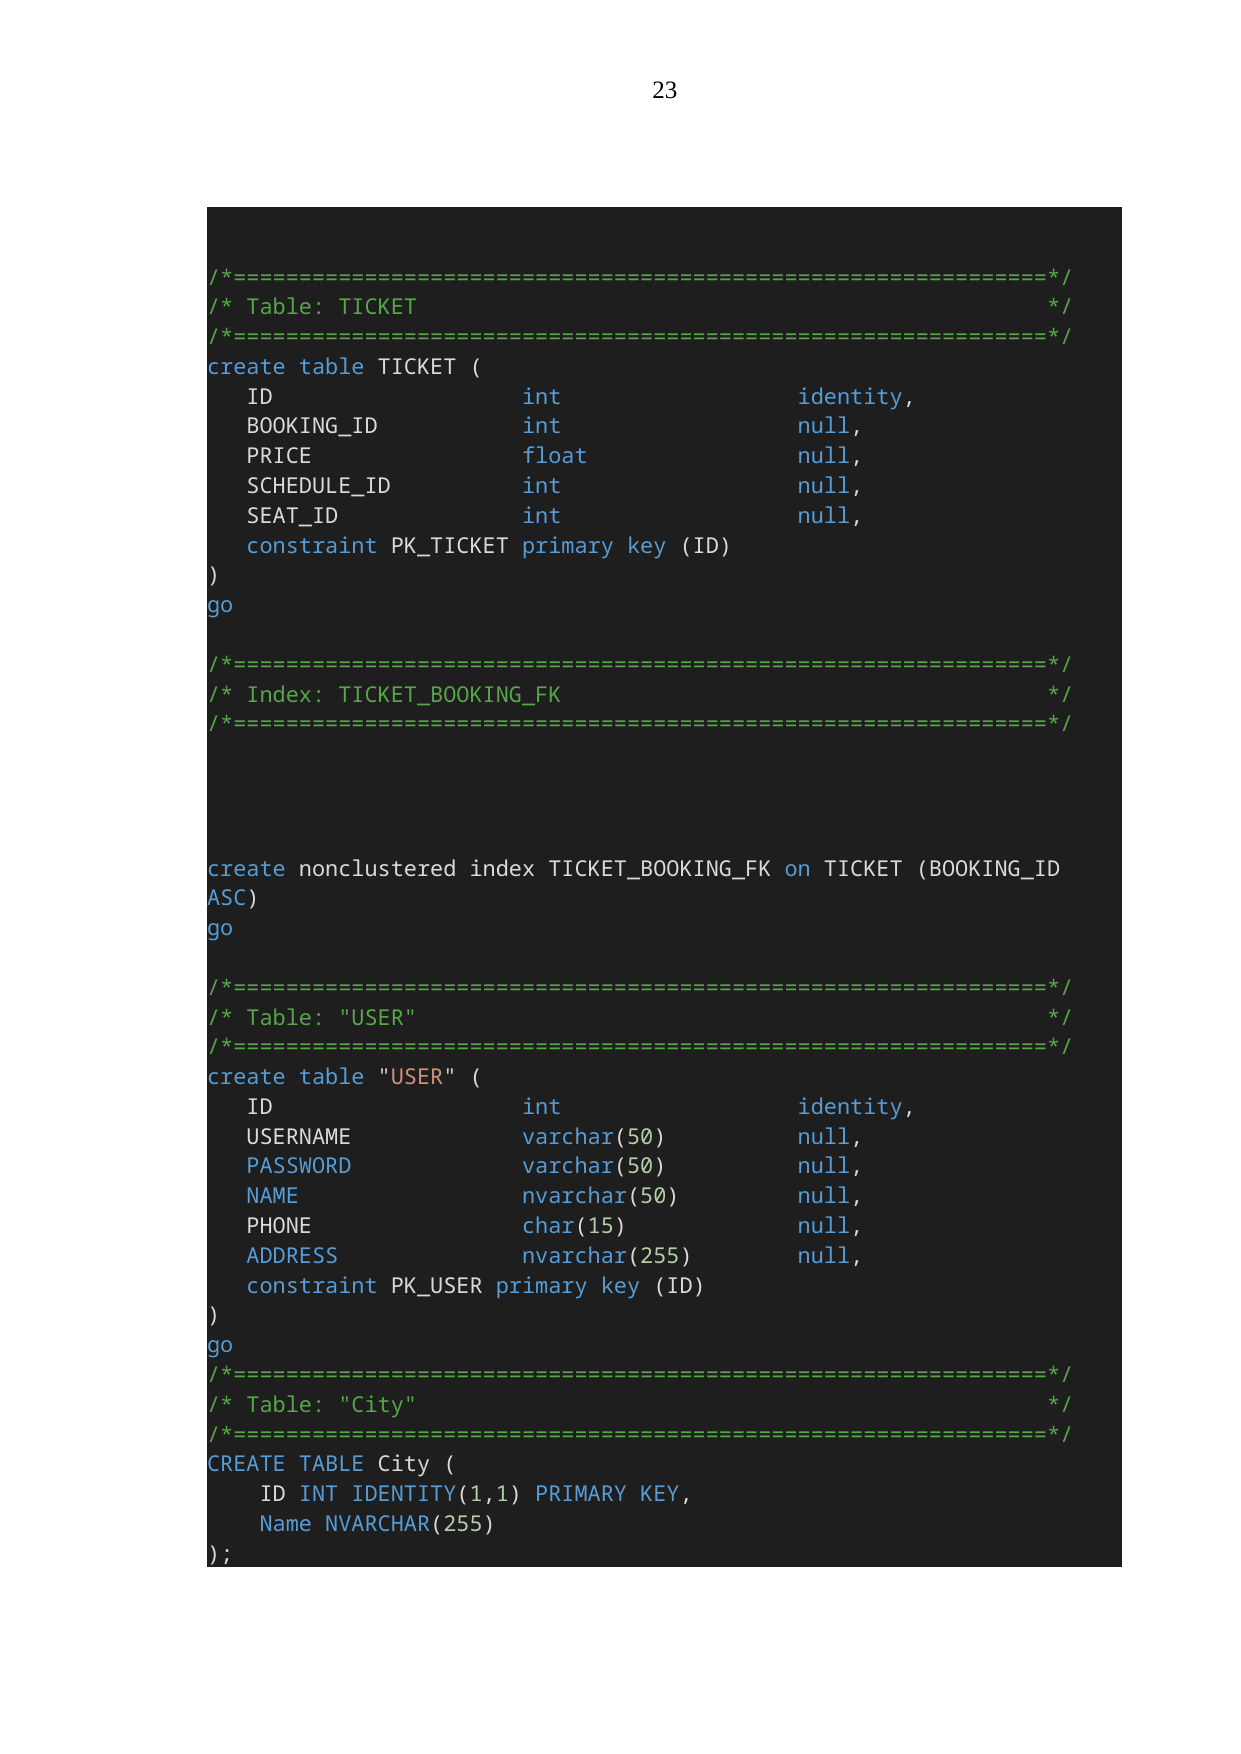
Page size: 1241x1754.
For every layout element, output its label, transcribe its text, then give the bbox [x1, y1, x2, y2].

text ID int identity, [207, 381, 1122, 411]
text ); [207, 1538, 1122, 1567]
text USERNAME varchar(50) null, [207, 1121, 1122, 1150]
text constraint PK_TICKET primary key (ID) [207, 530, 1122, 559]
text BOOKING_ID int null, [207, 411, 1122, 440]
text /*==============================================================*/ [207, 321, 1122, 351]
text CREATE TABLE City ( [207, 1448, 1122, 1478]
text /* Table: "USER" */ [207, 1001, 1122, 1031]
text create table TICKET ( [207, 351, 1122, 381]
text /*==============================================================*/ [207, 1359, 1122, 1389]
text go [207, 912, 1122, 942]
text /*==============================================================*/ [207, 972, 1122, 1001]
text go [207, 1329, 1122, 1359]
text create nonclustered index TICKET_BOOKING_FK on TICKET (BOOKING_ID ASC) [207, 852, 1122, 912]
text ID int identity, [207, 1091, 1122, 1121]
text /*==============================================================*/ [207, 649, 1122, 679]
text PRICE float null, [207, 440, 1122, 470]
text go [207, 589, 1122, 619]
text ID INT IDENTITY(1,1) PRIMARY KEY, [207, 1478, 1122, 1508]
text NAME nvarchar(50) null, [207, 1180, 1122, 1210]
text constraint PK_USER primary key (ID) [207, 1269, 1122, 1299]
text /*==============================================================*/ [207, 1031, 1122, 1061]
text SCHEDULE_ID int null, [207, 470, 1122, 500]
text /* Table: TICKET */ [207, 291, 1122, 321]
text /* Table: "City" */ [207, 1389, 1122, 1418]
text ) [207, 1299, 1122, 1329]
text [207, 1418, 1122, 1448]
text SEAT_ID int null, [207, 500, 1122, 530]
text /*==============================================================*/ [207, 262, 1122, 291]
text ADDRESS nvarchar(255) null, [207, 1240, 1122, 1269]
text Name NVARCHAR(255) [207, 1508, 1122, 1538]
text /*==============================================================*/ [207, 708, 1122, 738]
text create table "USER" ( [207, 1061, 1122, 1091]
text ) [207, 559, 1122, 589]
text /* Index: TICKET_BOOKING_FK */ [207, 679, 1122, 708]
text PASSWORD varchar(50) null, [207, 1150, 1122, 1180]
text PHONE char(15) null, [207, 1210, 1122, 1240]
